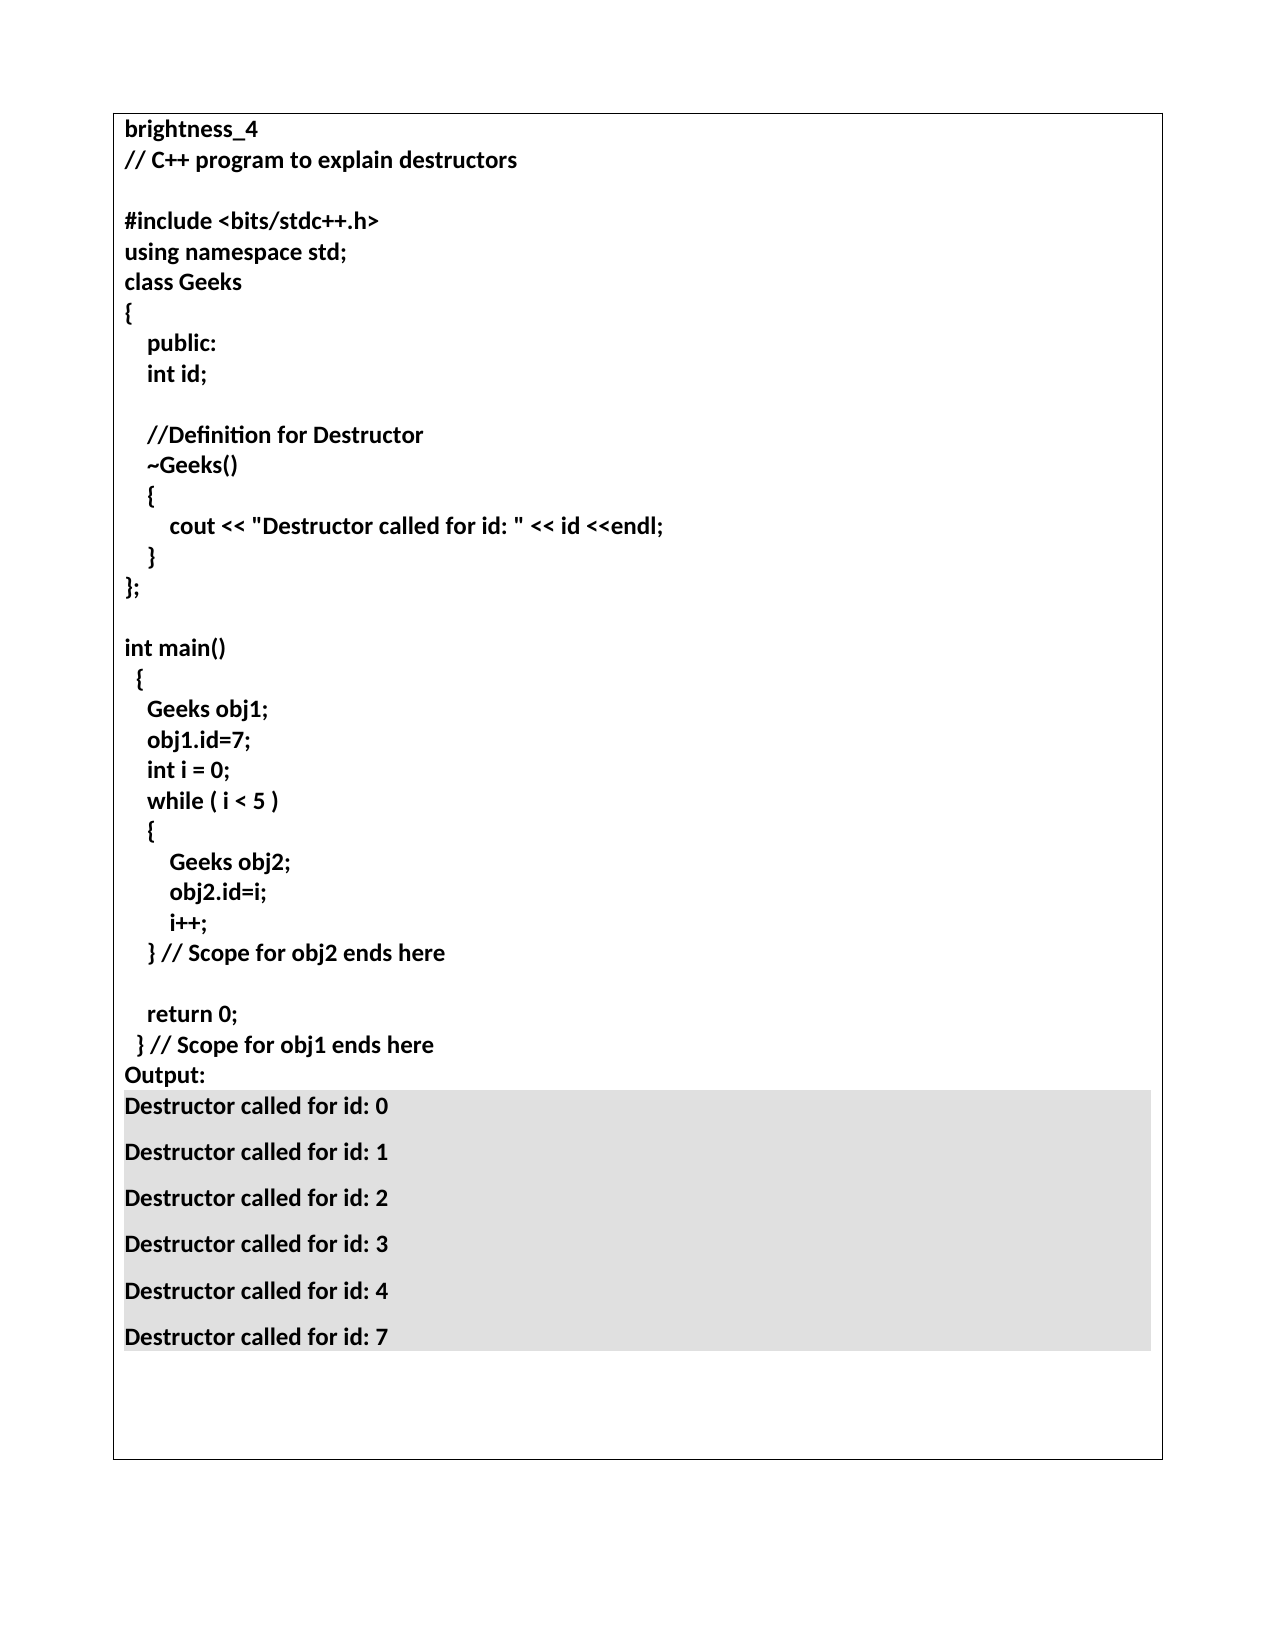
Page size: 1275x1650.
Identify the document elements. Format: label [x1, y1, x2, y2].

table_cell [114, 114, 1162, 1459]
